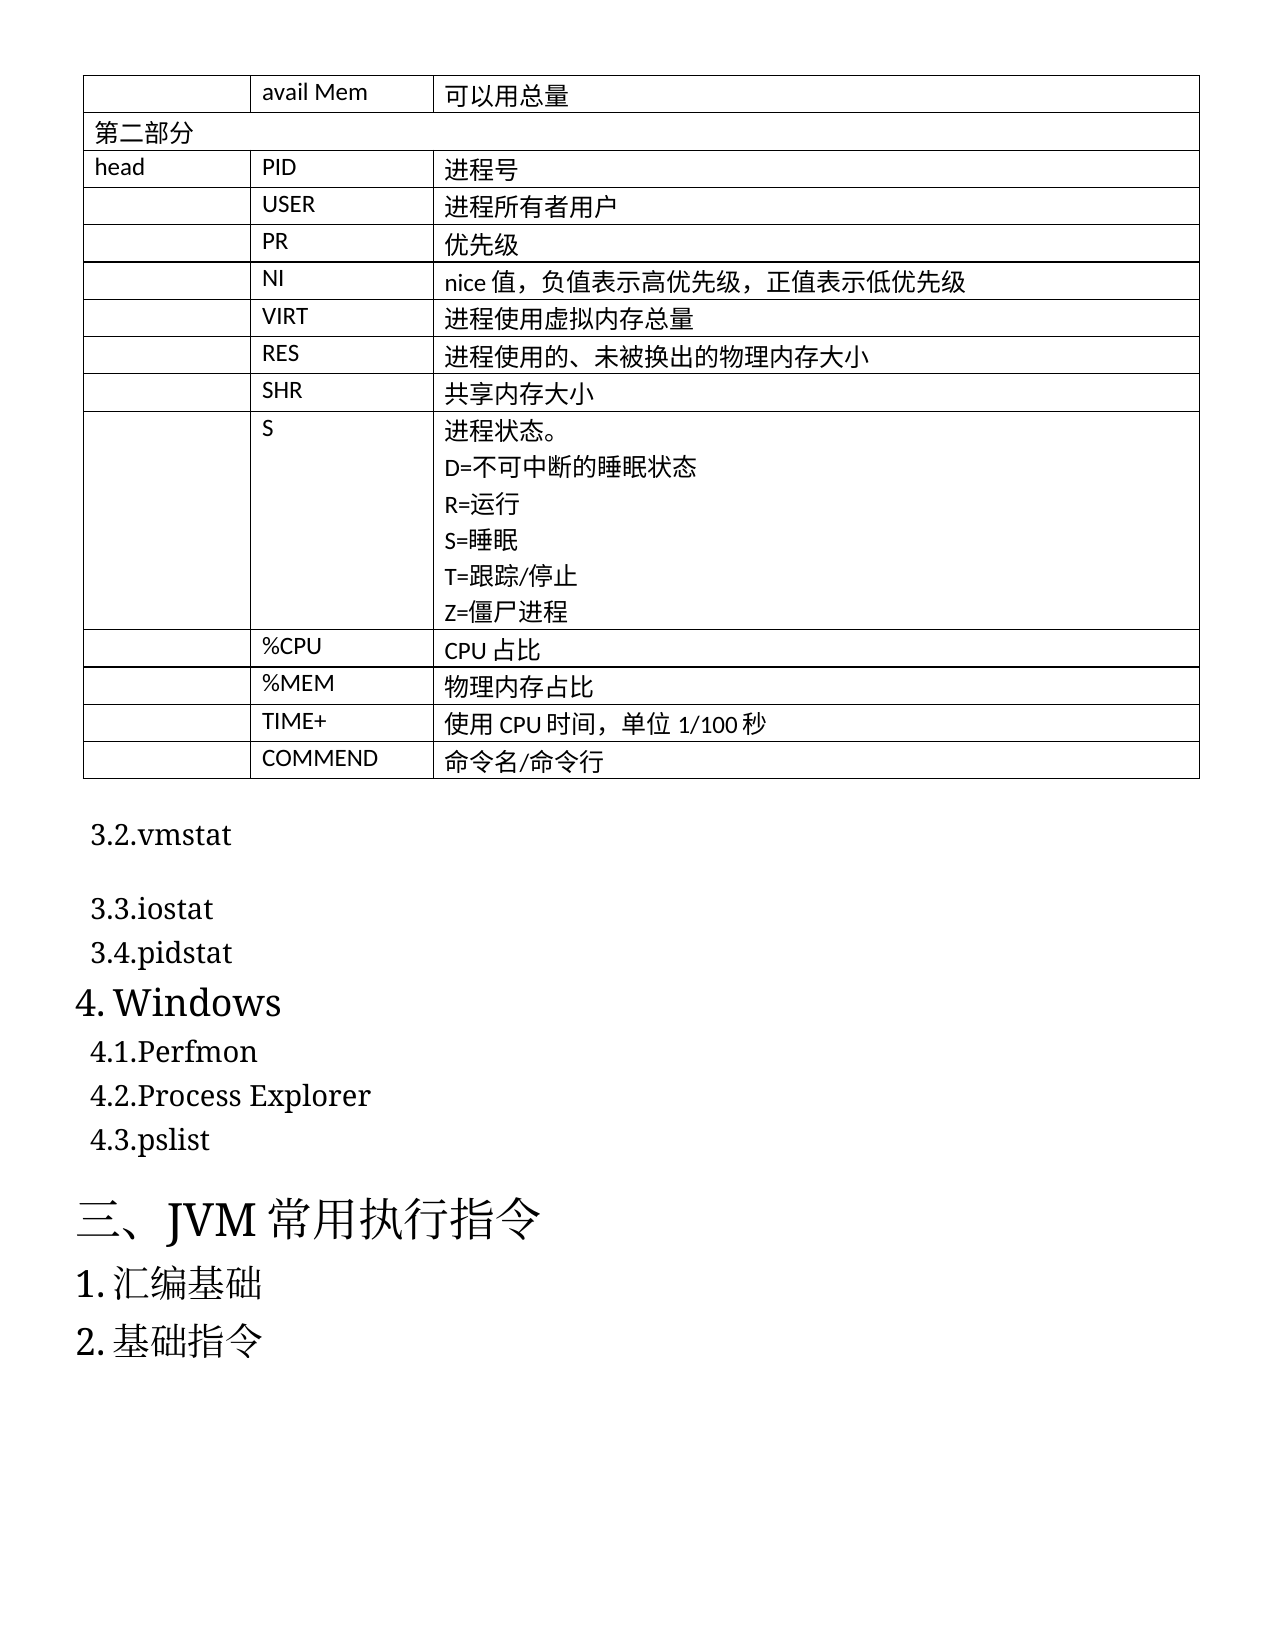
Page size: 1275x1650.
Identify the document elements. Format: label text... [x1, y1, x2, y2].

table_cell [84, 630, 250, 666]
table_cell 进程所有者用户 [434, 188, 1199, 224]
subtitle 汇编基础 [75, 1254, 1200, 1308]
table_cell 进程号 [434, 151, 1199, 187]
subtitle Perfmon [82, 1031, 1200, 1071]
table_cell 命令名/命令行 [434, 742, 1199, 778]
table_cell [84, 300, 250, 336]
subtitle 基础指令 [75, 1312, 1200, 1366]
table_cell %MEM [251, 668, 433, 704]
subtitle Process Explorer [82, 1075, 1200, 1115]
table_cell SHR [251, 374, 433, 411]
table_cell [84, 337, 250, 373]
table_cell [84, 76, 250, 112]
table_cell nice值，负值表示高优先级，正值表示低优先级 [434, 263, 1199, 299]
table_cell CPU占比 [434, 630, 1199, 666]
table_cell 可以用总量 [434, 76, 1199, 112]
table_cell 第二部分 [84, 113, 1199, 149]
table_cell [84, 705, 250, 741]
table_cell [84, 263, 250, 299]
table_cell PR [251, 225, 433, 261]
table_cell [84, 742, 250, 778]
table_cell VIRT [251, 300, 433, 336]
table_cell 共享内存大小 [434, 374, 1199, 411]
subtitle Windows [75, 976, 1200, 1027]
table_cell [84, 225, 250, 261]
table_cell [84, 374, 250, 411]
subtitle vmstat [82, 814, 1200, 854]
table_cell TIME+ [251, 705, 433, 741]
subtitle iostat [82, 888, 1200, 928]
table_cell PID [251, 151, 433, 187]
table_cell head [84, 151, 250, 187]
table_cell %CPU [251, 630, 433, 666]
table_cell 进程使用的、未被换出的物理内存大小 [434, 337, 1199, 373]
table_cell [84, 668, 250, 704]
table_cell 进程状态。 D=不可中断的睡眠状态 R=运行 S=睡眠 T=跟踪/停止 Z=僵尸进程 [434, 412, 1199, 629]
table_cell 物理内存占比 [434, 668, 1199, 704]
table_cell 优先级 [434, 225, 1199, 261]
subtitle pslist [82, 1119, 1200, 1159]
table_cell NI [251, 263, 433, 299]
subtitle 三、JVM常用执行指令 [75, 1184, 1200, 1250]
table_cell COMMEND [251, 742, 433, 778]
table_cell S [251, 412, 433, 629]
table_cell [84, 188, 250, 224]
table_cell 进程使用虚拟内存总量 [434, 300, 1199, 336]
table_cell avail Mem [251, 76, 433, 112]
table_cell USER [251, 188, 433, 224]
table_cell RES [251, 337, 433, 373]
table_cell [84, 412, 250, 629]
table_cell 使用CPU时间，单位 1/100秒 [434, 705, 1199, 741]
subtitle pidstat [82, 932, 1200, 972]
